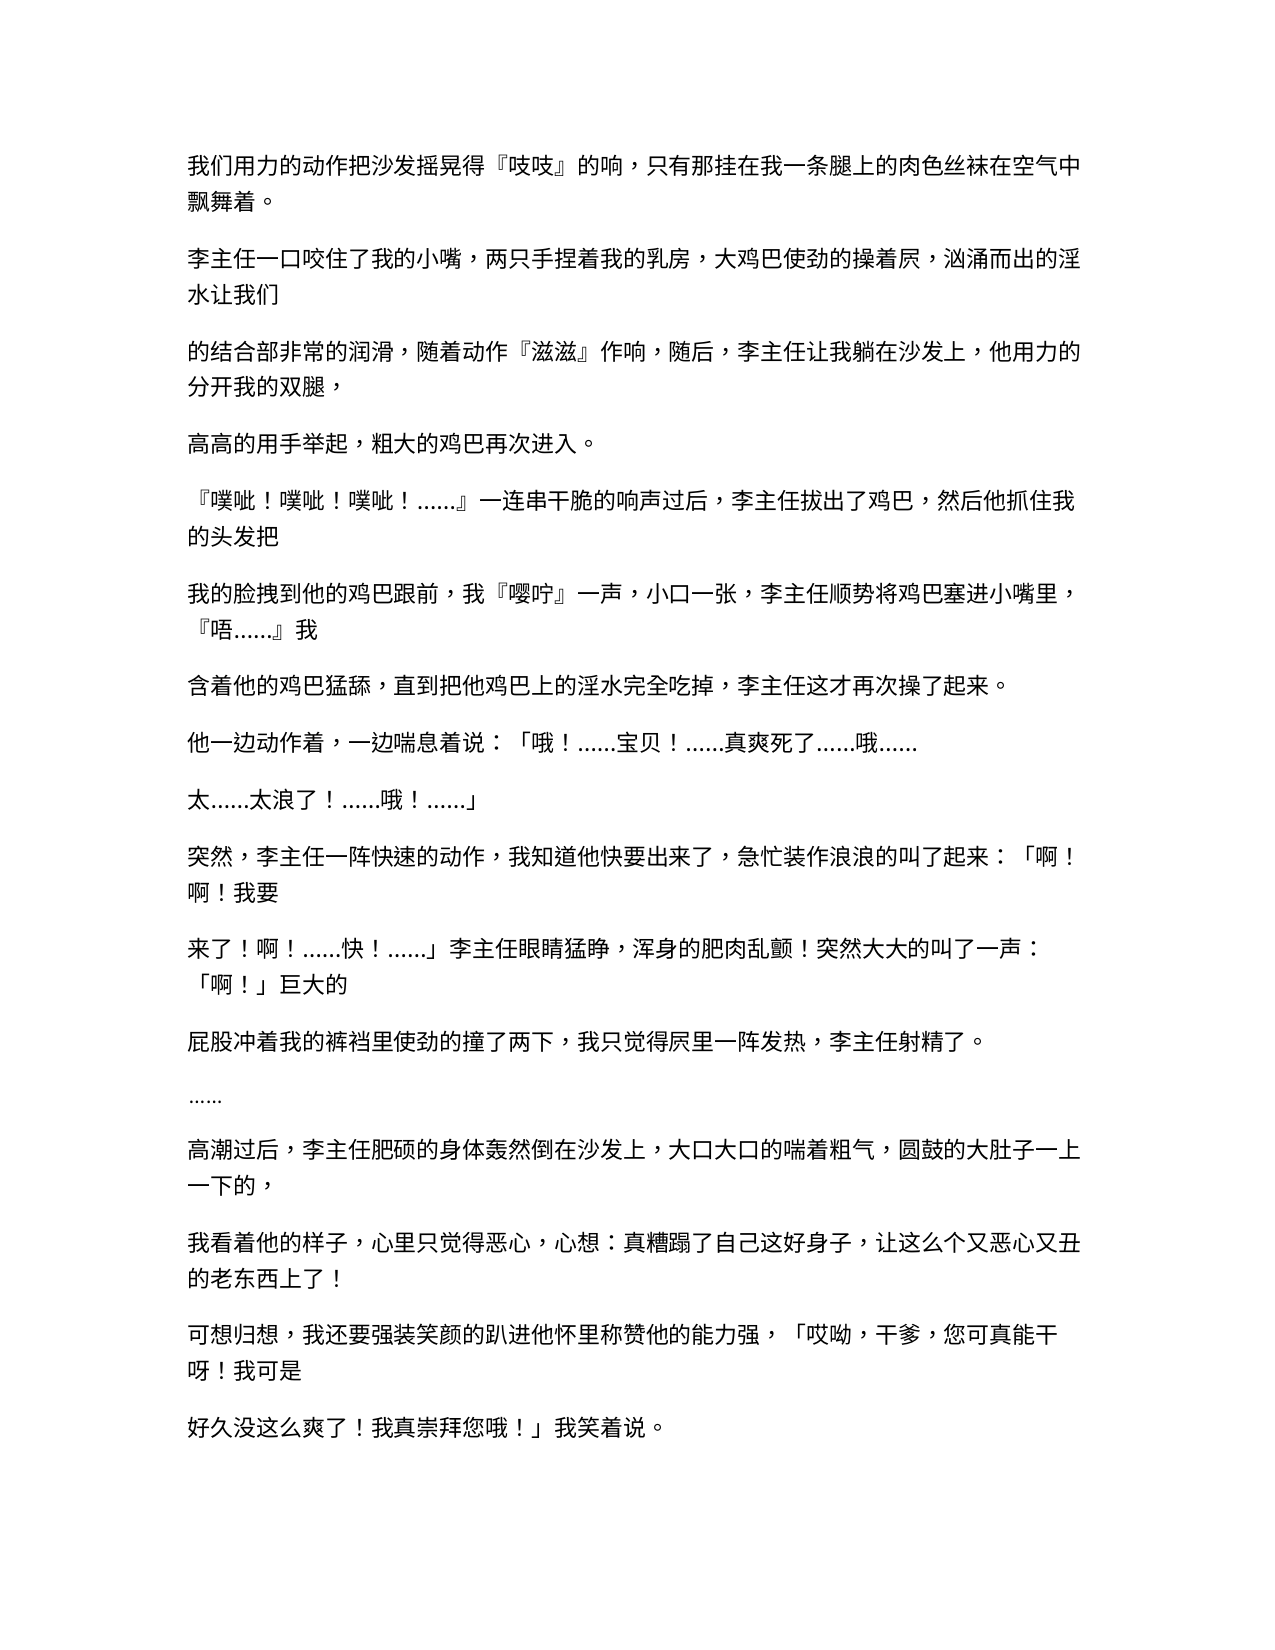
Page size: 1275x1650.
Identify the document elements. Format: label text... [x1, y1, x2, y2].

text 含着他的鸡巴猛舔，直到把他鸡巴上的淫水完全吃掉，李主任这才再次操了起来。 [187, 670, 1087, 702]
text …… [187, 1083, 1087, 1109]
text 我看着他的样子，心里只觉得恶心，心想：真糟蹋了自己这好身子，让这么个又恶心又丑的老东西上了！ [187, 1227, 1087, 1294]
text 高高的用手举起，粗大的鸡巴再次进入。 [187, 428, 1087, 459]
text 突然，李主任一阵快速的动作，我知道他快要出来了，急忙装作浪浪的叫了起来：「啊！啊！我要 [187, 841, 1087, 908]
text 我们用力的动作把沙发摇晃得『吱吱』的响，只有那挂在我一条腿上的肉色丝袜在空气中飘舞着。 [187, 150, 1087, 217]
text 高潮过后，李主任肥硕的身体轰然倒在沙发上，大口大口的喘着粗气，圆鼓的大肚子一上一下的， [187, 1134, 1087, 1201]
text 太……太浪了！……哦！……」 [187, 784, 1087, 815]
text 我的脸拽到他的鸡巴跟前，我『嘤咛』一声，小口一张，李主任顺势将鸡巴塞进小嘴里，『唔……』我 [187, 578, 1087, 645]
text 屁股冲着我的裤裆里使劲的撞了两下，我只觉得屄里一阵发热，李主任射精了。 [187, 1026, 1087, 1057]
text 好久没这么爽了！我真崇拜您哦！」我笑着说。 [187, 1412, 1087, 1443]
text 的结合部非常的润滑，随着动作『滋滋』作响，随后，李主任让我躺在沙发上，他用力的分开我的双腿， [187, 335, 1087, 403]
text 可想归想，我还要强装笑颜的趴进他怀里称赞他的能力强，「哎呦，干爹，您可真能干呀！我可是 [187, 1319, 1087, 1386]
text 来了！啊！……快！……」李主任眼睛猛睁，浑身的肥肉乱颤！突然大大的叫了一声：「啊！」巨大的 [187, 933, 1087, 1001]
text 他一边动作着，一边喘息着说：「哦！……宝贝！……真爽死了……哦…… [187, 727, 1087, 758]
text 李主任一口咬住了我的小嘴，两只手捏着我的乳房，大鸡巴使劲的操着屄，汹涌而出的淫水让我们 [187, 243, 1087, 310]
text 『噗呲！噗呲！噗呲！……』一连串干脆的响声过后，李主任拔出了鸡巴，然后他抓住我的头发把 [187, 485, 1087, 552]
